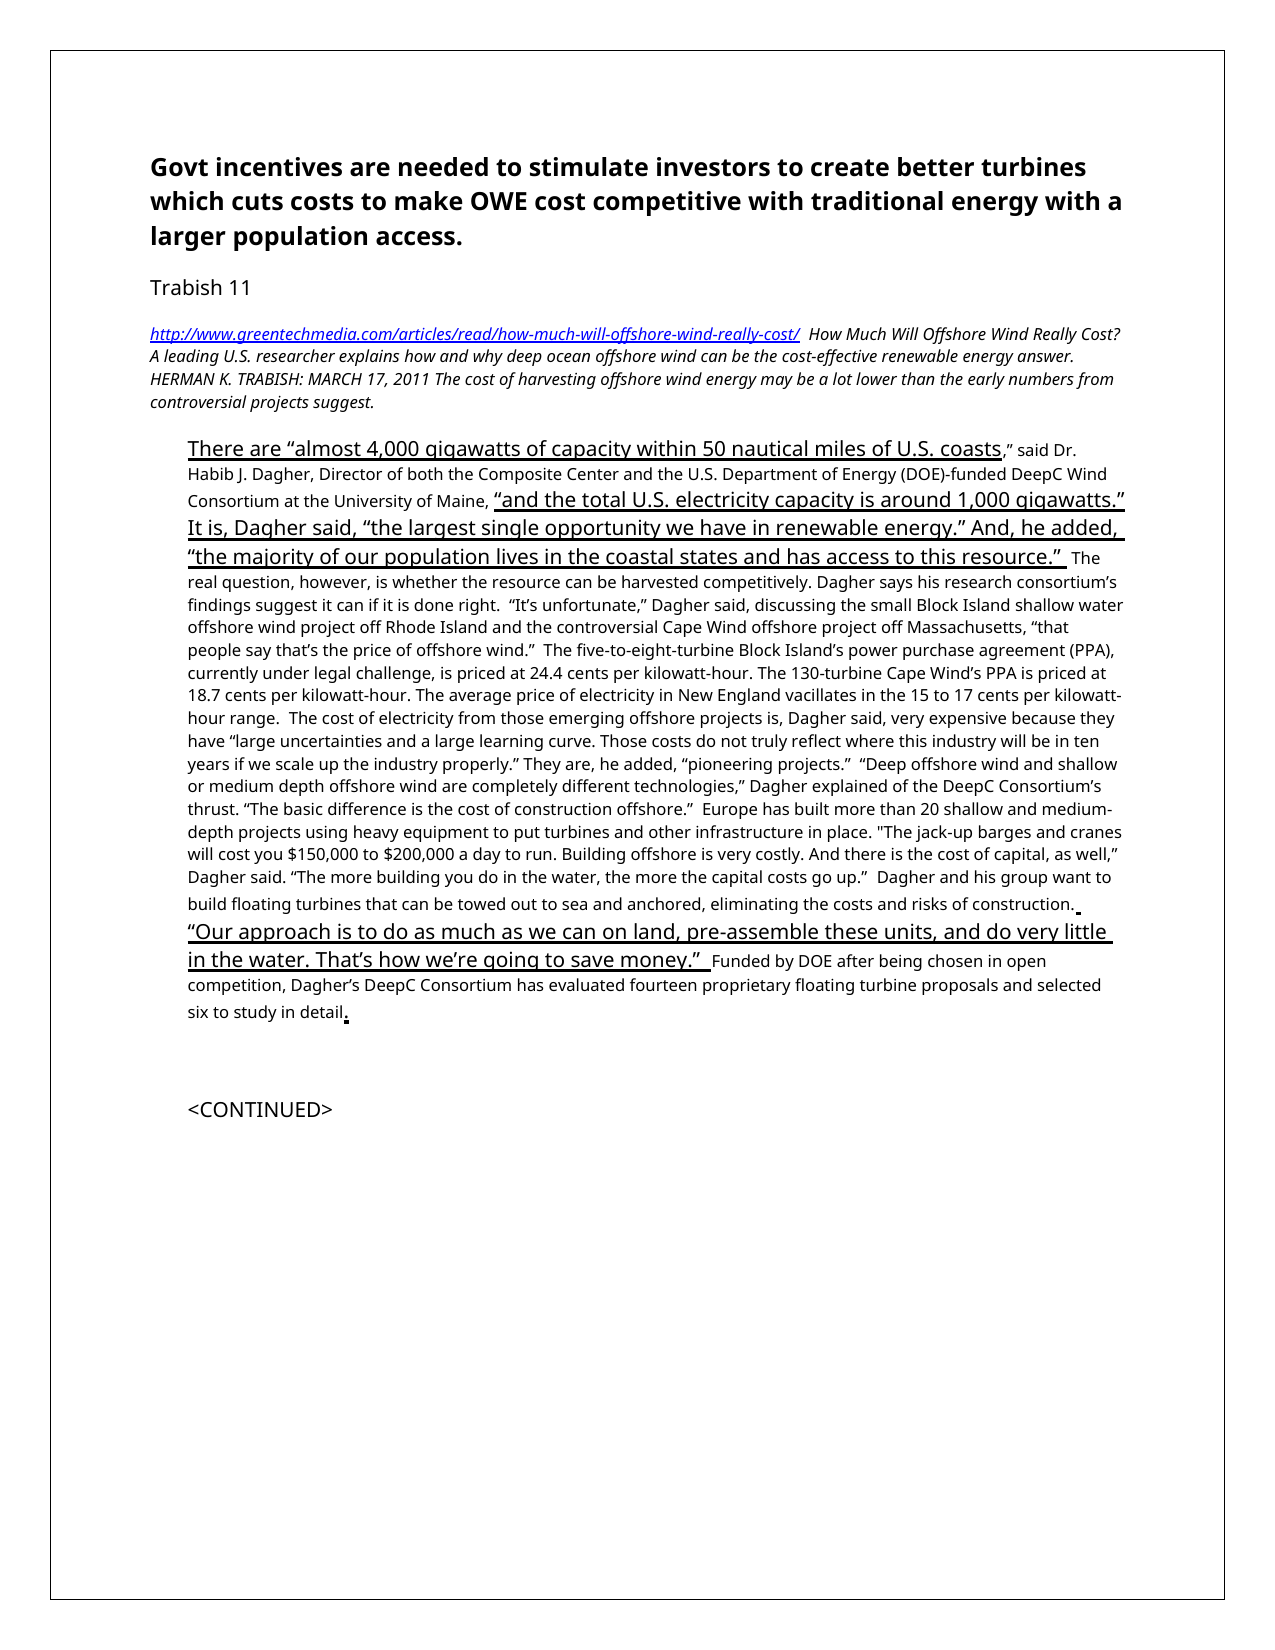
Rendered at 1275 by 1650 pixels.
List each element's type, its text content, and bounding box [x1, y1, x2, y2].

text http://www.greentechmedia.com/articles/read/how-much-will-offshore-wind-really-cost/ How Much Will Offshore Wind Really Cost? A leading U.S. researcher explains how and why deep ocean offshore wind can be the cost-effective renewable energy answer. HERMAN K. TRABISH: MARCH 17, 2011 The cost of harvesting offshore wind energy may be a lot lower than the early numbers from controversial projects suggest. [150, 322, 1125, 413]
subtitle Govt incentives are needed to stimulate investors to create better turbines which cuts costs to make OWE cost competitive with traditional energy with a larger population access. [150, 150, 1125, 252]
text <CONTINUED> [187, 1095, 1125, 1123]
text There are “almost 4,000 gigawatts of capacity within 50 nautical miles of U.S. coasts,” said Dr. Habib J. Dagher, Director of both the Composite Center and the U.S. Department of Energy (DOE)-funded DeepC Wind Consortium at the University of Maine, “and the total U.S. electricity capacity is around 1,000 gigawatts.” It is, Dagher said, “the largest single opportunity we have in renewable energy.” And, he added, “the majority of our population lives in the coastal states and has access to this resource.” The real question, however, is whether the resource can be harvested competitively. Dagher says his research consortium’s findings suggest it can if it is done right. “It’s unfortunate,” Dagher said, discussing the small Block Island shallow water offshore wind project off Rhode Island and the controversial Cape Wind offshore project off Massachusetts, “that people say that’s the price of offshore wind.” The five-to-eight-turbine Block Island’s power purchase agreement (PPA), currently under legal challenge, is priced at 24.4 cents per kilowatt-hour. The 130-turbine Cape Wind’s PPA is priced at 18.7 cents per kilowatt-hour. The average price of electricity in New England vacillates in the 15 to 17 cents per kilowatt-hour range. The cost of electricity from those emerging offshore projects is, Dagher said, very expensive because they have “large uncertainties and a large learning curve. Those costs do not truly reflect where this industry will be in ten years if we scale up the industry properly.” They are, he added, “pioneering projects.” “Deep offshore wind and shallow or medium depth offshore wind are completely different technologies,” Dagher explained of the DeepC Consortium’s thrust. “The basic difference is the cost of construction offshore.” Europe has built more than 20 shallow and medium-depth projects using heavy equipment to put turbines and other infrastructure in place. "The jack-up barges and cranes will cost you $150,000 to $200,000 a day to run. Building offshore is very costly. And there is the cost of capital, as well,” Dagher said. “The more building you do in the water, the more the capital costs go up.” Dagher and his group want to build floating turbines that can be towed out to sea and anchored, eliminating the costs and risks of construction. “Our approach is to do as much as we can on land, pre-assemble these units, and do very little in the water. That’s how we’re going to save money.” Funded by DOE after being chosen in open competition, Dagher’s DeepC Consortium has evaluated fourteen proprietary floating turbine proposals and selected six to study in detail. [187, 539, 1125, 1025]
text Trabish 11 [150, 273, 1125, 301]
